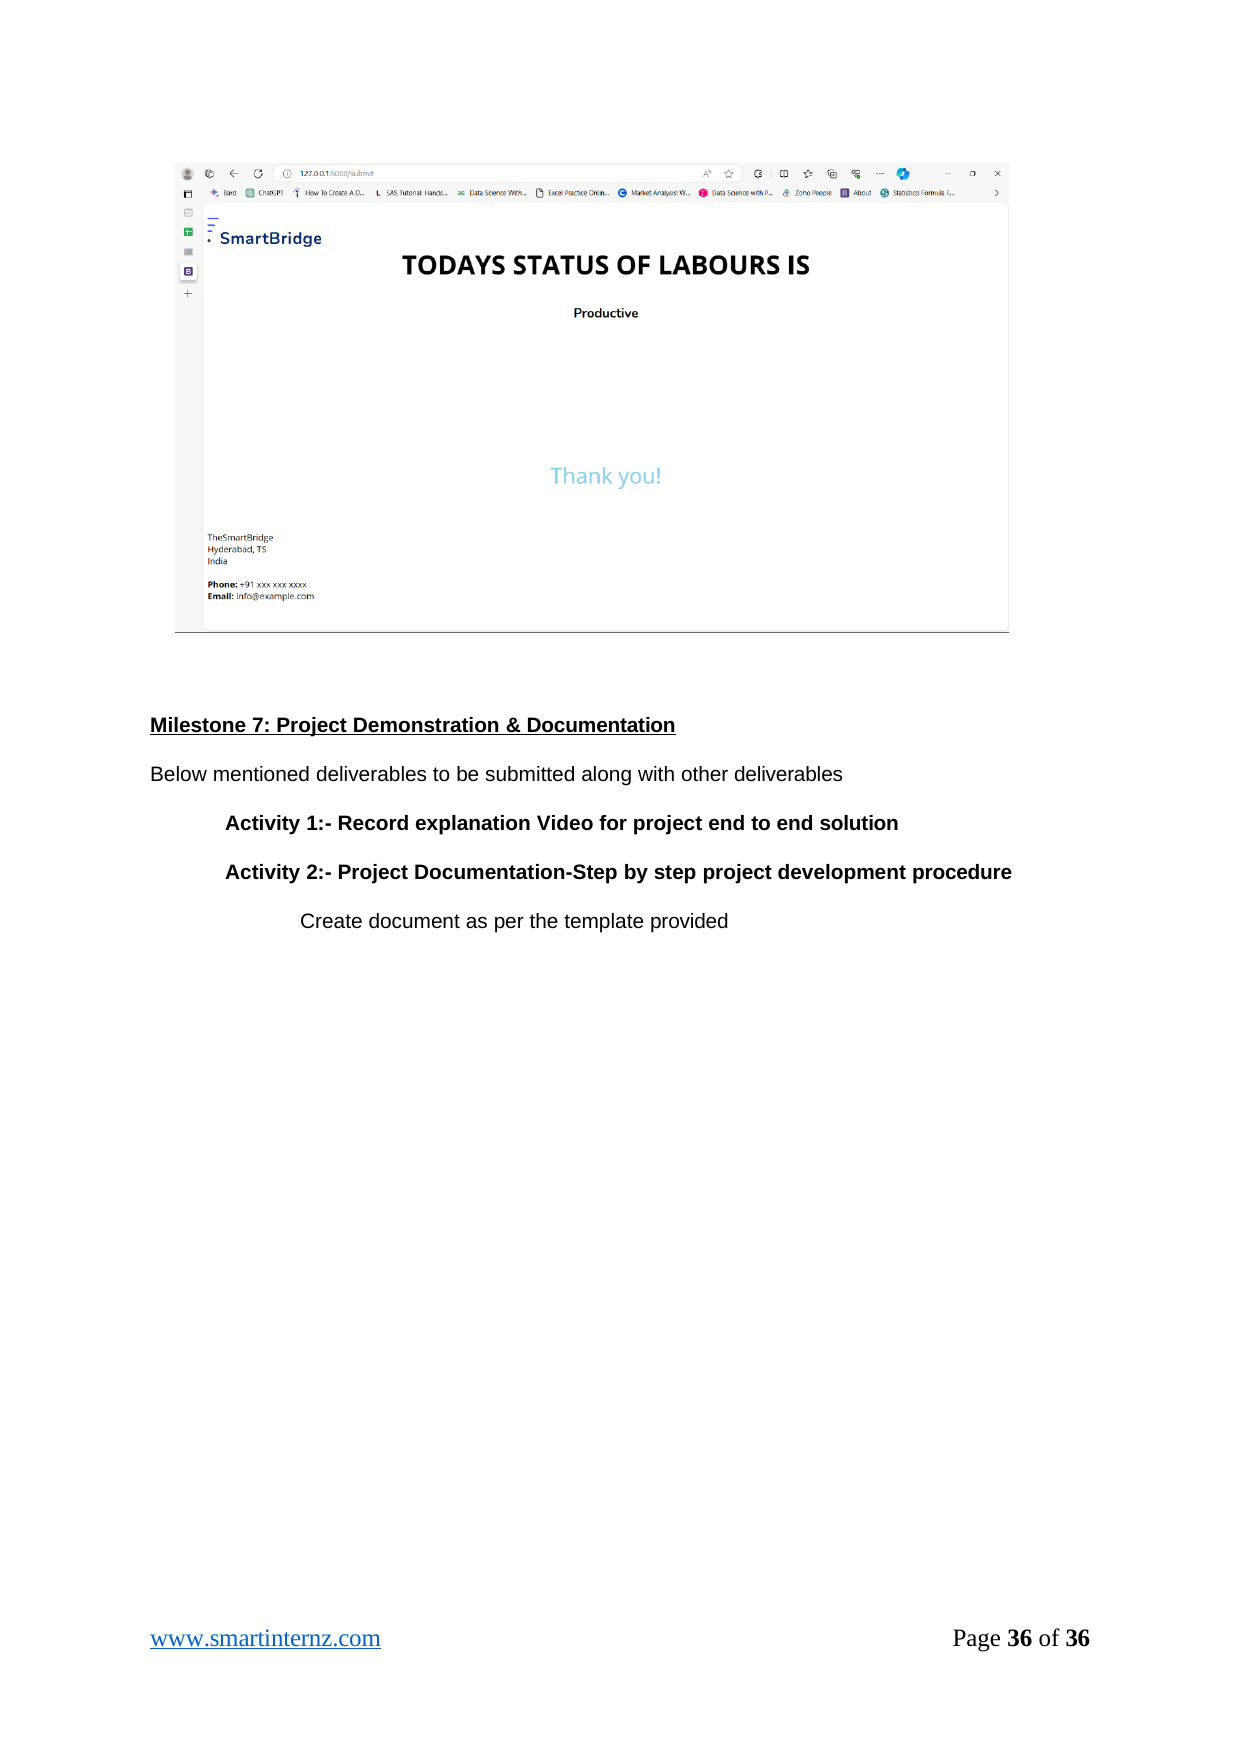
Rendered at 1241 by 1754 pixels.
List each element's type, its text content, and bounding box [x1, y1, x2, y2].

subtitle Activity 1:- Record explanation Video for project end to end solution [225, 811, 1215, 835]
text Below mentioned deliverables to be submitted along with other deliverables [150, 762, 1215, 786]
picture [175, 163, 1010, 633]
text Create document as per the template provided [300, 909, 1215, 933]
text Milestone 7: Project Demonstration & Documentation [150, 713, 1215, 737]
text Activity 2:- Project Documentation-Step by step project development procedure [225, 860, 1126, 884]
